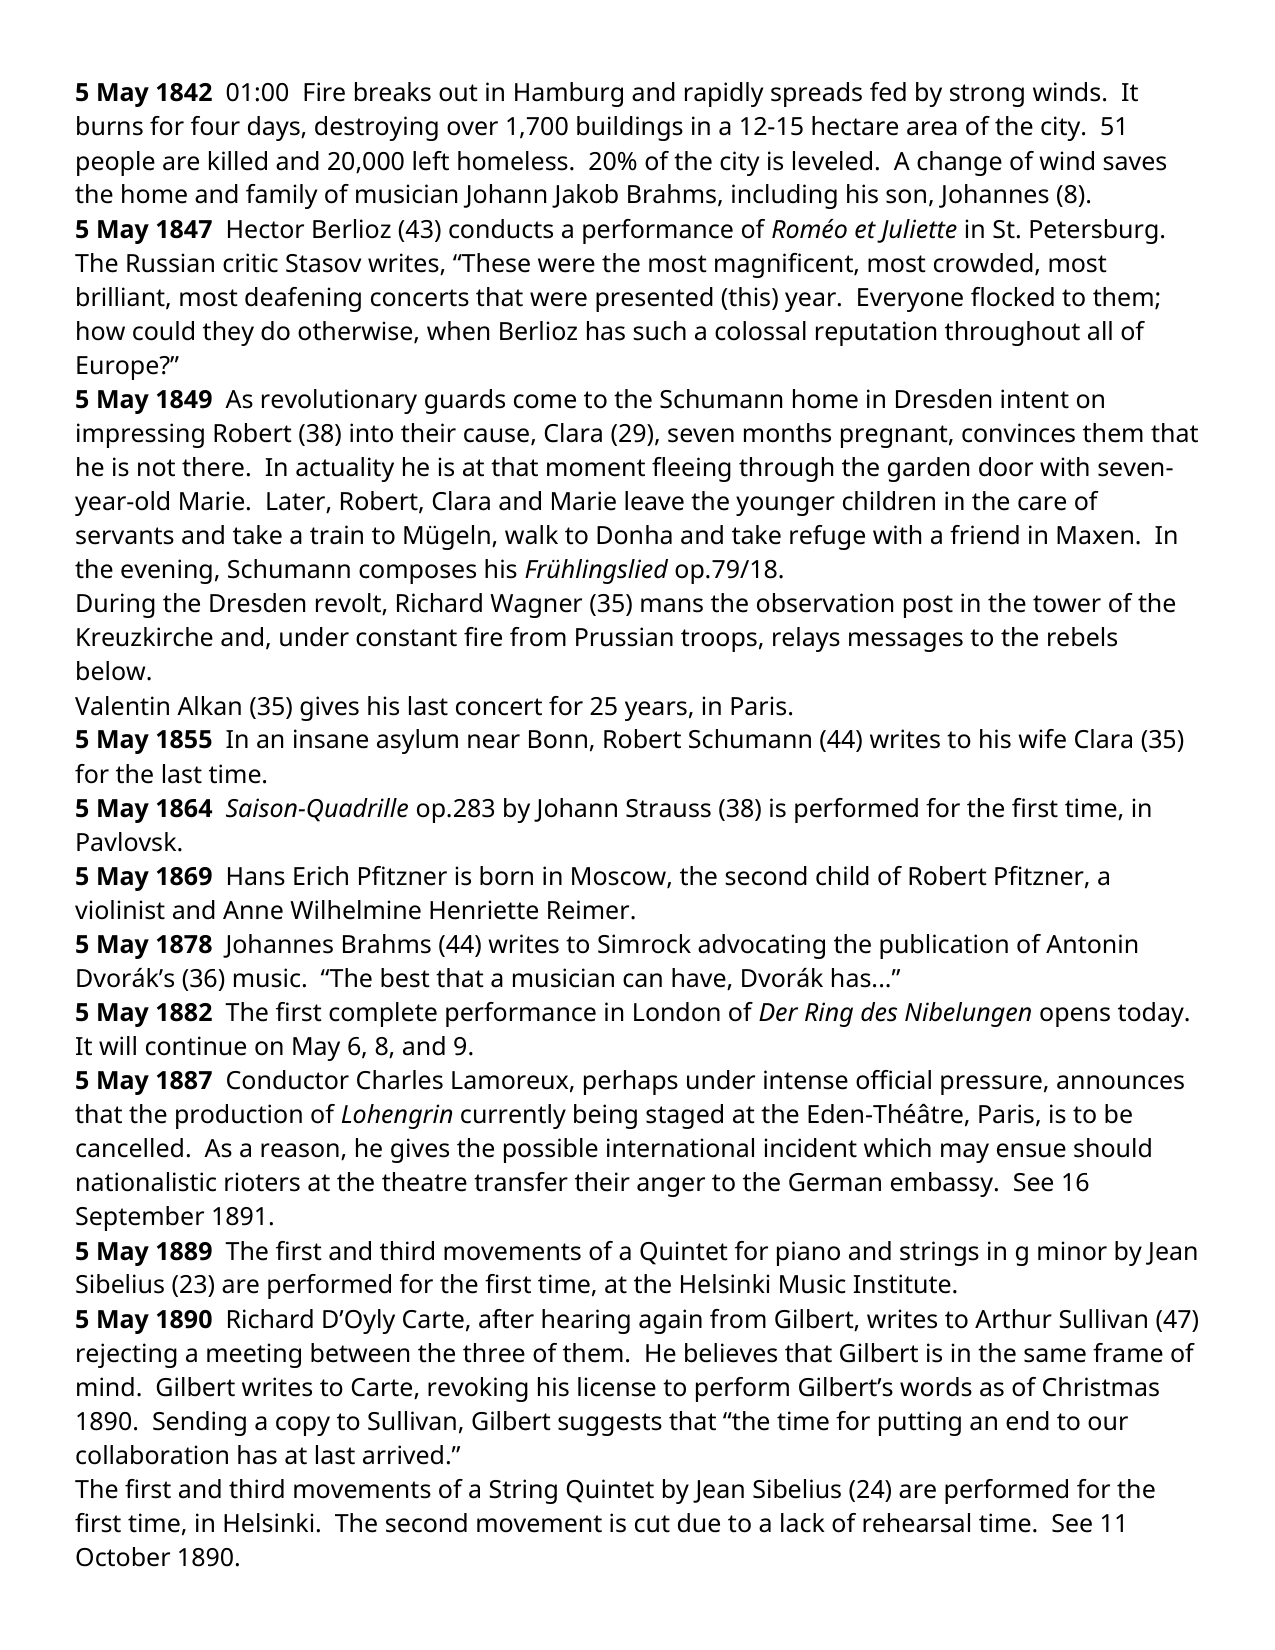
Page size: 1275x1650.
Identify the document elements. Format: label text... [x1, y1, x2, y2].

text 5 May 1890 Richard D’Oyly Carte, after hearing again from Gilbert, writes to Arthur Sullivan (47) rejecting a meeting between the three of them. He believes that Gilbert is in the same frame of mind. Gilbert writes to Carte, revoking his license to perform Gilbert’s words as of Christmas 1890. Sending a copy to Sullivan, Gilbert suggests that “the time for putting an end to our collaboration has at last arrived.” [75, 1301, 1200, 1472]
text During the Dresden revolt, Richard Wagner (35) mans the observation post in the tower of the Kreuzkirche and, under constant fire from Prussian troops, relays messages to the rebels below. [75, 586, 1200, 688]
text 5 May 1878 Johannes Brahms (44) writes to Simrock advocating the publication of Antonin Dvorák’s (36) music. “The best that a musician can have, Dvorák has...” [75, 927, 1200, 995]
text 5 May 1842 01:00 Fire breaks out in Hamburg and rapidly spreads fed by strong winds. It burns for four days, destroying over 1,700 buildings in a 12-15 hectare area of the city. 51 people are killed and 20,000 left homeless. 20% of the city is leveled. A change of wind saves the home and family of musician Johann Jakob Brahms, including his son, Johannes (8). [75, 75, 1200, 211]
text 5 May 1855 In an insane asylum near Bonn, Robert Schumann (44) writes to his wife Clara (35) for the last time. [75, 722, 1200, 790]
text 5 May 1849 As revolutionary guards come to the Schumann home in Dresden intent on impressing Robert (38) into their cause, Clara (29), seven months pregnant, convinces them that he is not there. In actuality he is at that moment fleeing through the garden door with seven-year-old Marie. Later, Robert, Clara and Marie leave the younger children in the care of servants and take a train to Mügeln, walk to Donha and take refuge with a friend in Maxen. In the evening, Schumann composes his Frühlingslied op.79/18. [75, 382, 1200, 586]
text 5 May 1847 Hector Berlioz (43) conducts a performance of Roméo et Juliette in St. Petersburg. The Russian critic Stasov writes, “These were the most magnificent, most crowded, most brilliant, most deafening concerts that were presented (this) year. Everyone flocked to them; how could they do otherwise, when Berlioz has such a colossal reputation throughout all of Europe?” [75, 211, 1200, 382]
text 5 May 1887 Conductor Charles Lamoreux, perhaps under intense official pressure, announces that the production of Lohengrin currently being staged at the Eden-Théâtre, Paris, is to be cancelled. As a reason, he gives the possible international incident which may ensue should nationalistic rioters at the theatre transfer their anger to the German embassy. See 16 September 1891. [75, 1063, 1200, 1233]
text 5 May 1864 Saison-Quadrille op.283 by Johann Strauss (38) is performed for the first time, in Pavlovsk. [75, 790, 1200, 858]
text 5 May 1882 The first complete performance in London of Der Ring des Nibelungen opens today. It will continue on May 6, 8, and 9. [75, 995, 1200, 1063]
text Valentin Alkan (35) gives his last concert for 25 years, in Paris. [75, 688, 1200, 722]
text 5 May 1869 Hans Erich Pfitzner is born in Moscow, the second child of Robert Pfitzner, a violinist and Anne Wilhelmine Henriette Reimer. [75, 858, 1200, 927]
text 5 May 1889 The first and third movements of a Quintet for piano and strings in g minor by Jean Sibelius (23) are performed for the first time, at the Helsinki Music Institute. [75, 1233, 1200, 1301]
